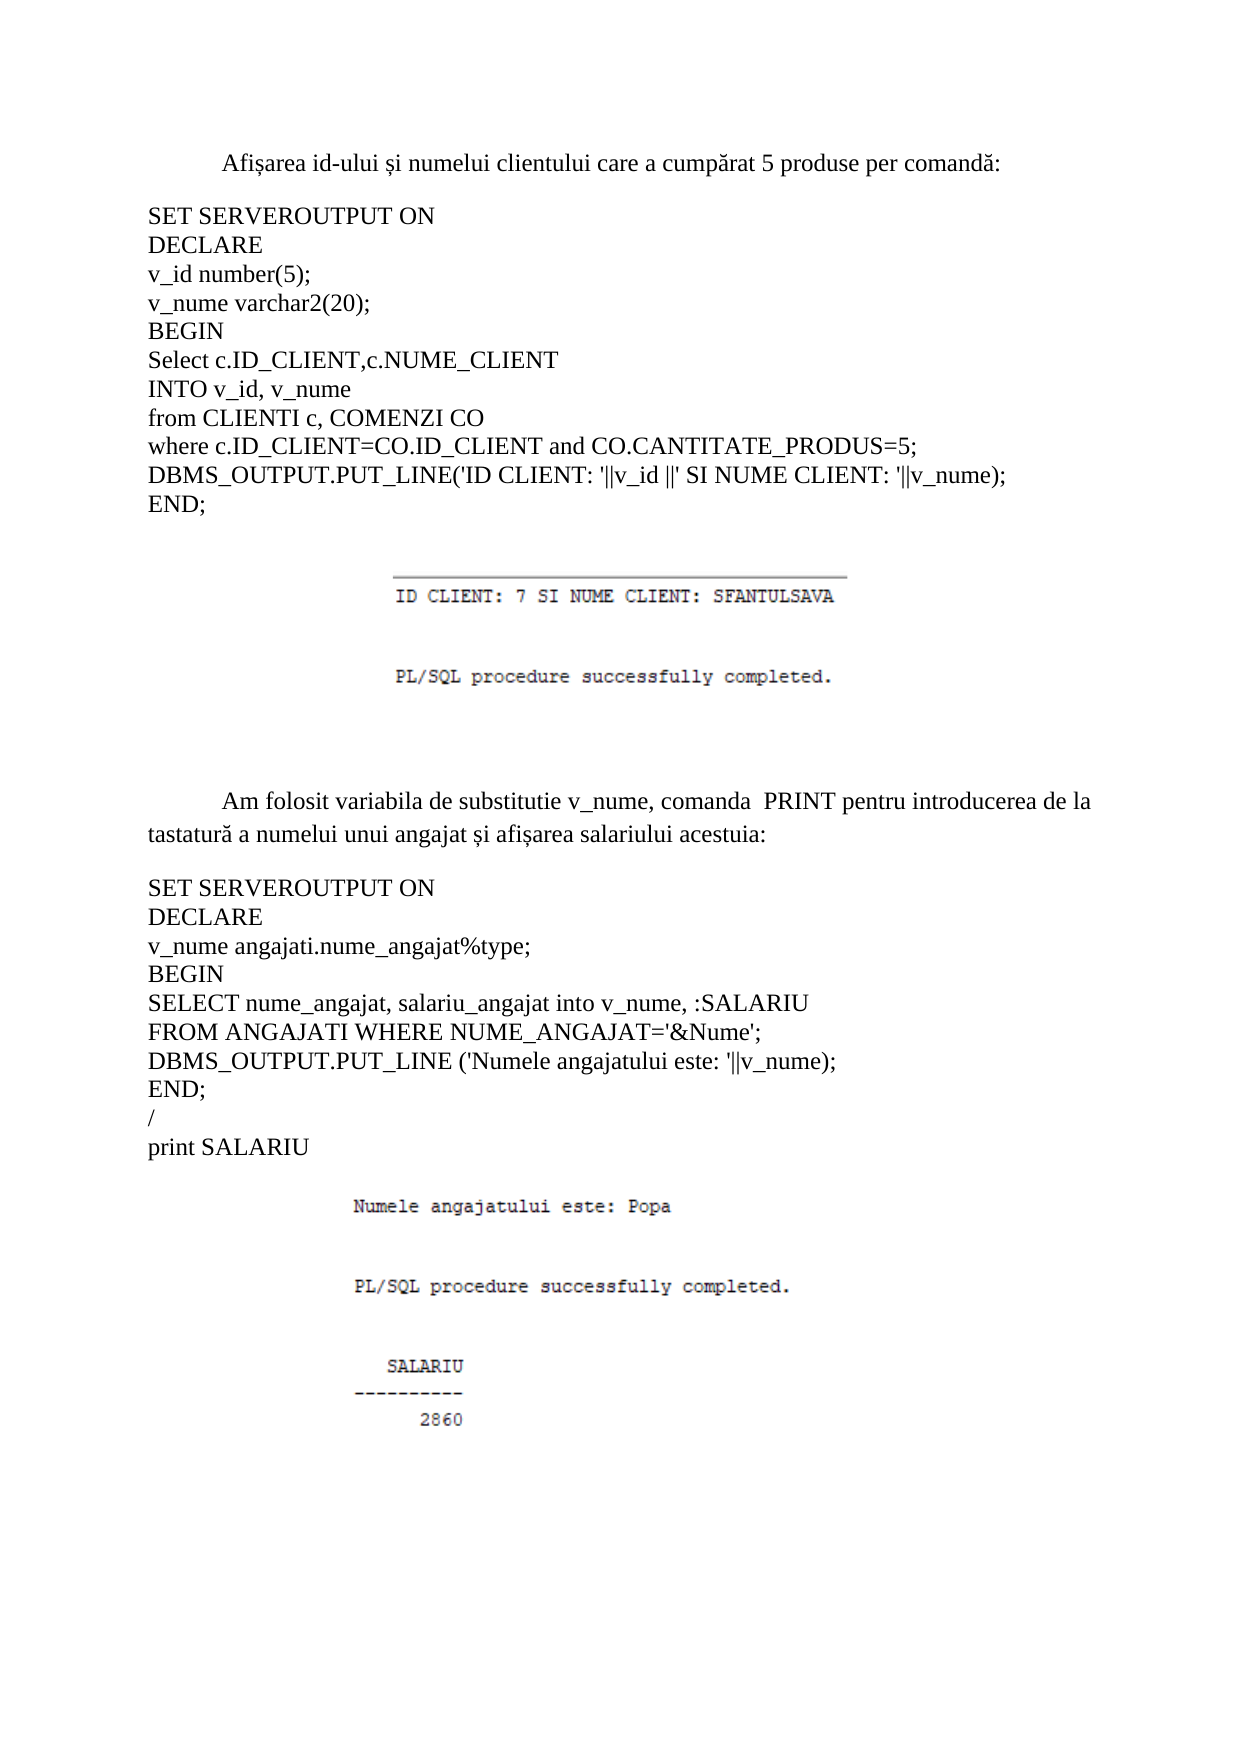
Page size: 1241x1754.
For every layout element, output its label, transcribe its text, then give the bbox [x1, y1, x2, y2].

text Am folosit variabila de substitutie v_nume, comanda PRINT pentru introducerea de la tastatură a numelui unui angajat și afișarea salariului acestuia: [148, 786, 1093, 848]
text BEGIN [148, 959, 1093, 988]
text v_nume varchar2(20); [148, 288, 1093, 316]
text Select c.ID_CLIENT,c.NUME_CLIENT [148, 345, 1093, 374]
text v_id number(5); [148, 259, 1093, 288]
picture [351, 1189, 889, 1437]
text v_nume angajati.nume_angajat%type; [148, 931, 1093, 959]
text from CLIENTI c, COMENZI CO [148, 403, 1093, 431]
text Afișarea id-ului și numelui clientului care a cumpărat 5 produse per comandă: [148, 148, 1093, 176]
text DECLARE [148, 902, 1093, 931]
text print SALARIU [148, 1132, 1093, 1161]
text where c.ID_CLIENT=CO.ID_CLIENT and CO.CANTITATE_PRODUS=5; [148, 431, 1093, 460]
text DBMS_OUTPUT.PUT_LINE('ID CLIENT: '||v_id ||' SI NUME CLIENT: '||v_nume); [148, 460, 1093, 489]
text DBMS_OUTPUT.PUT_LINE ('Numele angajatului este: '||v_nume); [148, 1046, 1093, 1074]
text END; [148, 1074, 1093, 1103]
text SELECT nume_angajat, salariu_angajat into v_nume, :SALARIU [148, 988, 1093, 1017]
picture [392, 571, 848, 708]
text / [148, 1103, 1093, 1132]
text FROM ANGAJATI WHERE NUME_ANGAJAT='&Nume'; [148, 1017, 1093, 1046]
text SET SERVEROUTPUT ON [148, 201, 1093, 230]
text SET SERVEROUTPUT ON [148, 873, 1093, 902]
text BEGIN [148, 316, 1093, 345]
text END; [148, 489, 1093, 518]
text DECLARE [148, 230, 1093, 259]
text INTO v_id, v_nume [148, 374, 1093, 403]
